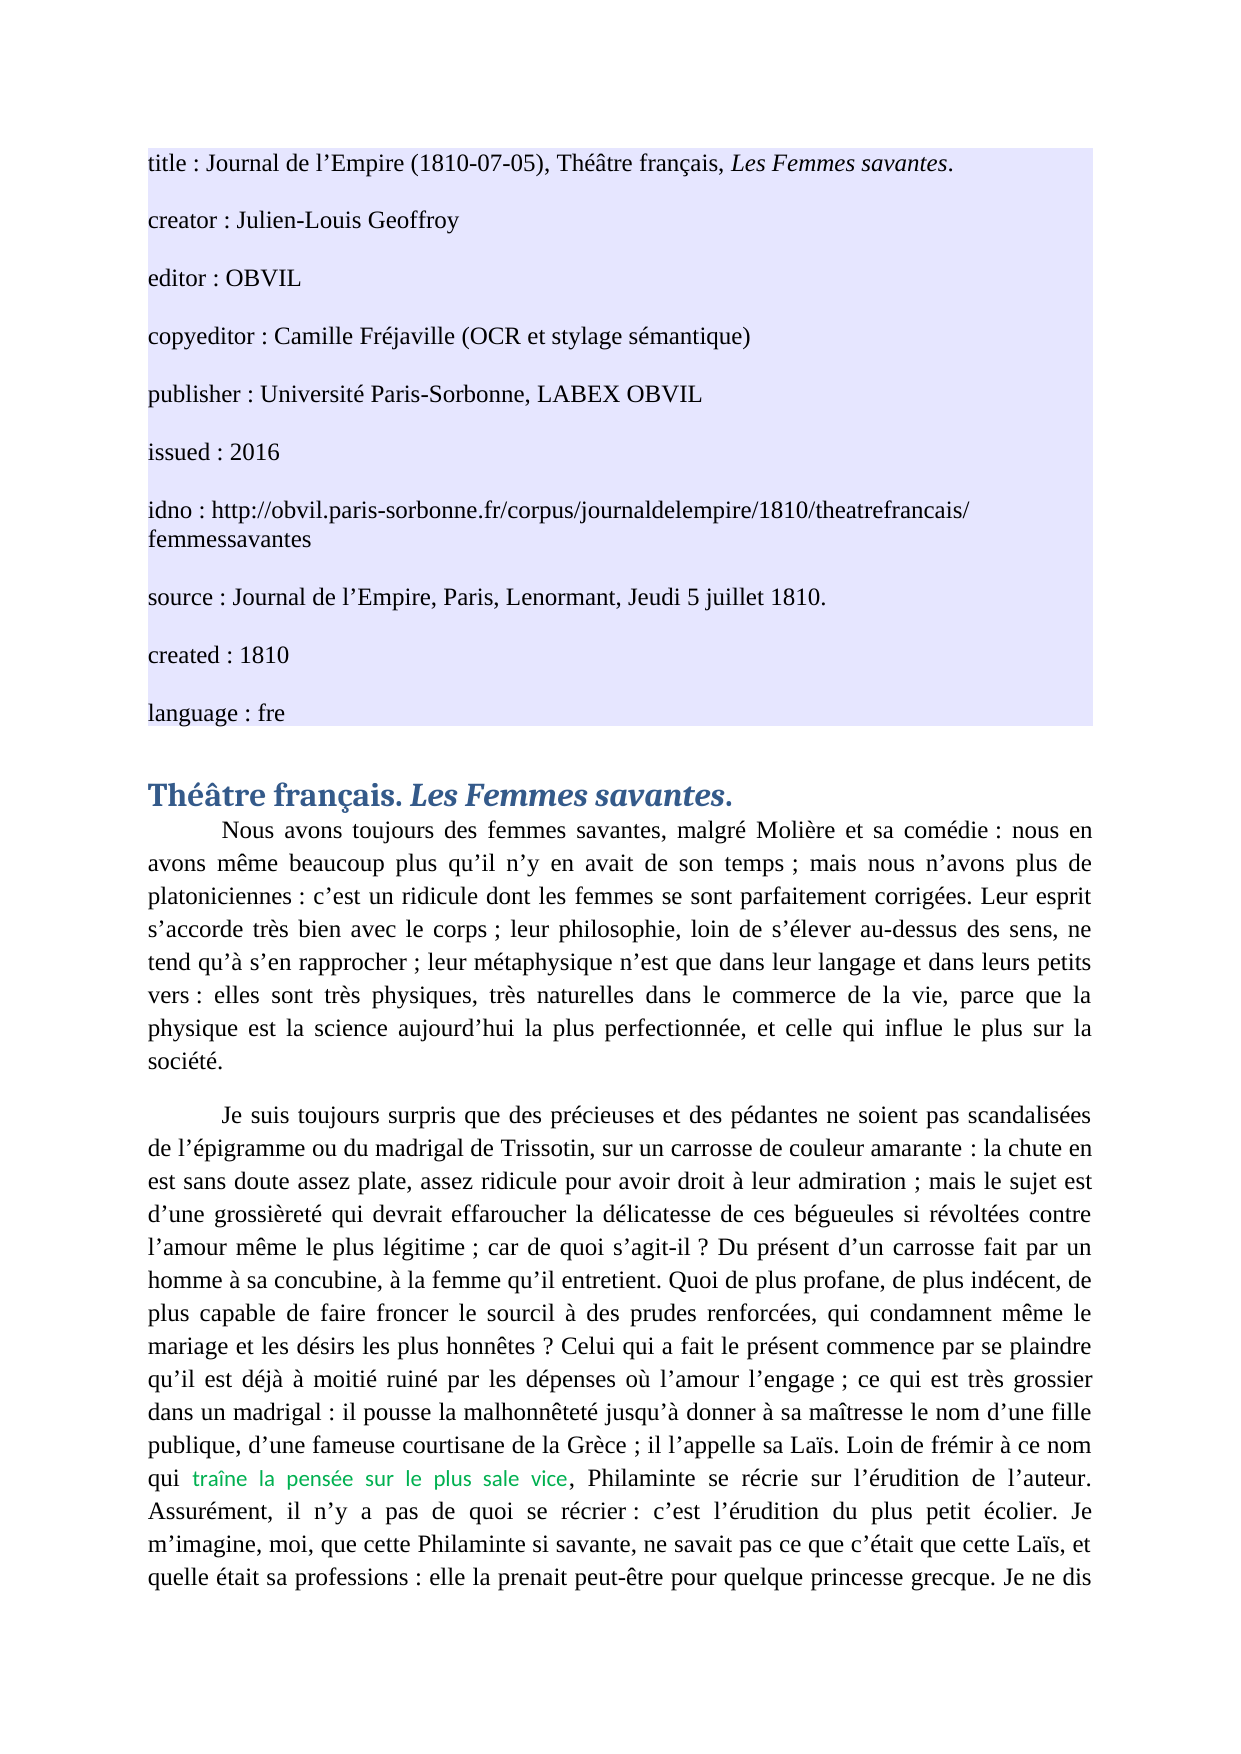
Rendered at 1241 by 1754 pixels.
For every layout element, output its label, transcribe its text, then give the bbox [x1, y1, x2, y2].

text title : Journal de l’Empire (1810-07-05), Théâtre français, Les Femmes savantes. [148, 148, 1093, 176]
text publisher : Université Paris-Sorbonne, LABEX OBVIL [148, 379, 1093, 408]
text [148, 1100, 1093, 1591]
text language : fre [148, 698, 1093, 726]
text source : Journal de l’Empire, Paris, Lenormant, Jeudi 5 juillet 1810. [148, 582, 1093, 611]
text creator : Julien-Louis Geoffroy [148, 206, 1093, 234]
text idno : http://obvil.paris-sorbonne.fr/corpus/journaldelempire/1810/theatrefrancais/femmessavantes [148, 495, 1093, 553]
subtitle Théâtre français. Les Femmes savantes. [148, 776, 1093, 815]
text copyeditor : Camille Fréjaville (OCR et stylage sémantique) [148, 321, 1093, 350]
text editor : OBVIL [148, 263, 1093, 292]
text issued : 2016 [148, 437, 1093, 466]
text created : 1810 [148, 640, 1093, 668]
text Nous avons toujours des femmes savantes, malgré Molière et sa comédie : nous en avons même beaucoup plus qu’il n’y en avait de son temps ; mais nous n’avons plus de platoniciennes : c’est un ridicule dont les femmes se sont parfaitement corrigées. Leur esprit s’accorde très bien avec le corps ; leur philosophie, loin de s’élever au-dessus des sens, ne tend qu’à s’en rapprocher ; leur métaphysique n’est que dans leur langage et dans leurs petits vers : elles sont très physiques, très naturelles dans le commerce de la vie, parce que la physique est la science aujourd’hui la plus perfectionnée, et celle qui influe le plus sur la société. [148, 815, 1093, 1074]
